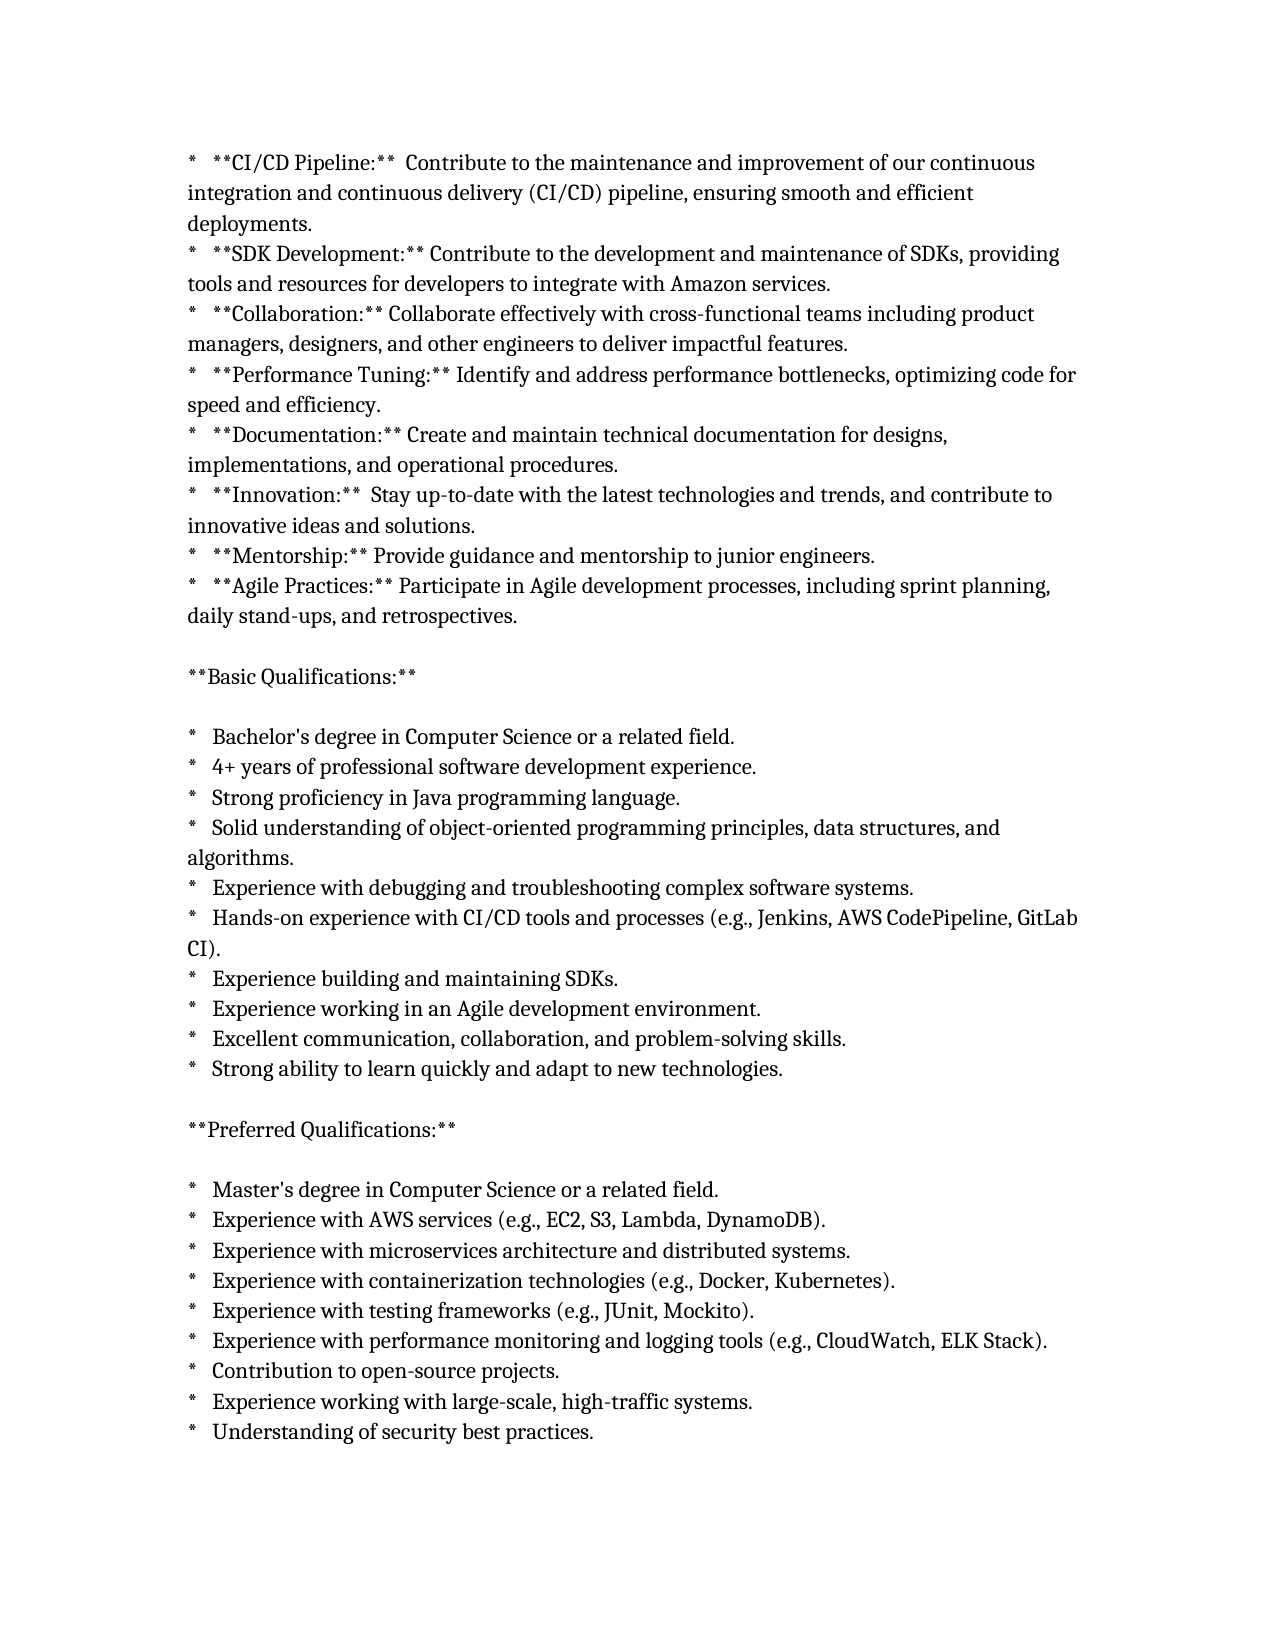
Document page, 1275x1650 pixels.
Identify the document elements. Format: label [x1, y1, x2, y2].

text [187, 150, 1087, 1475]
